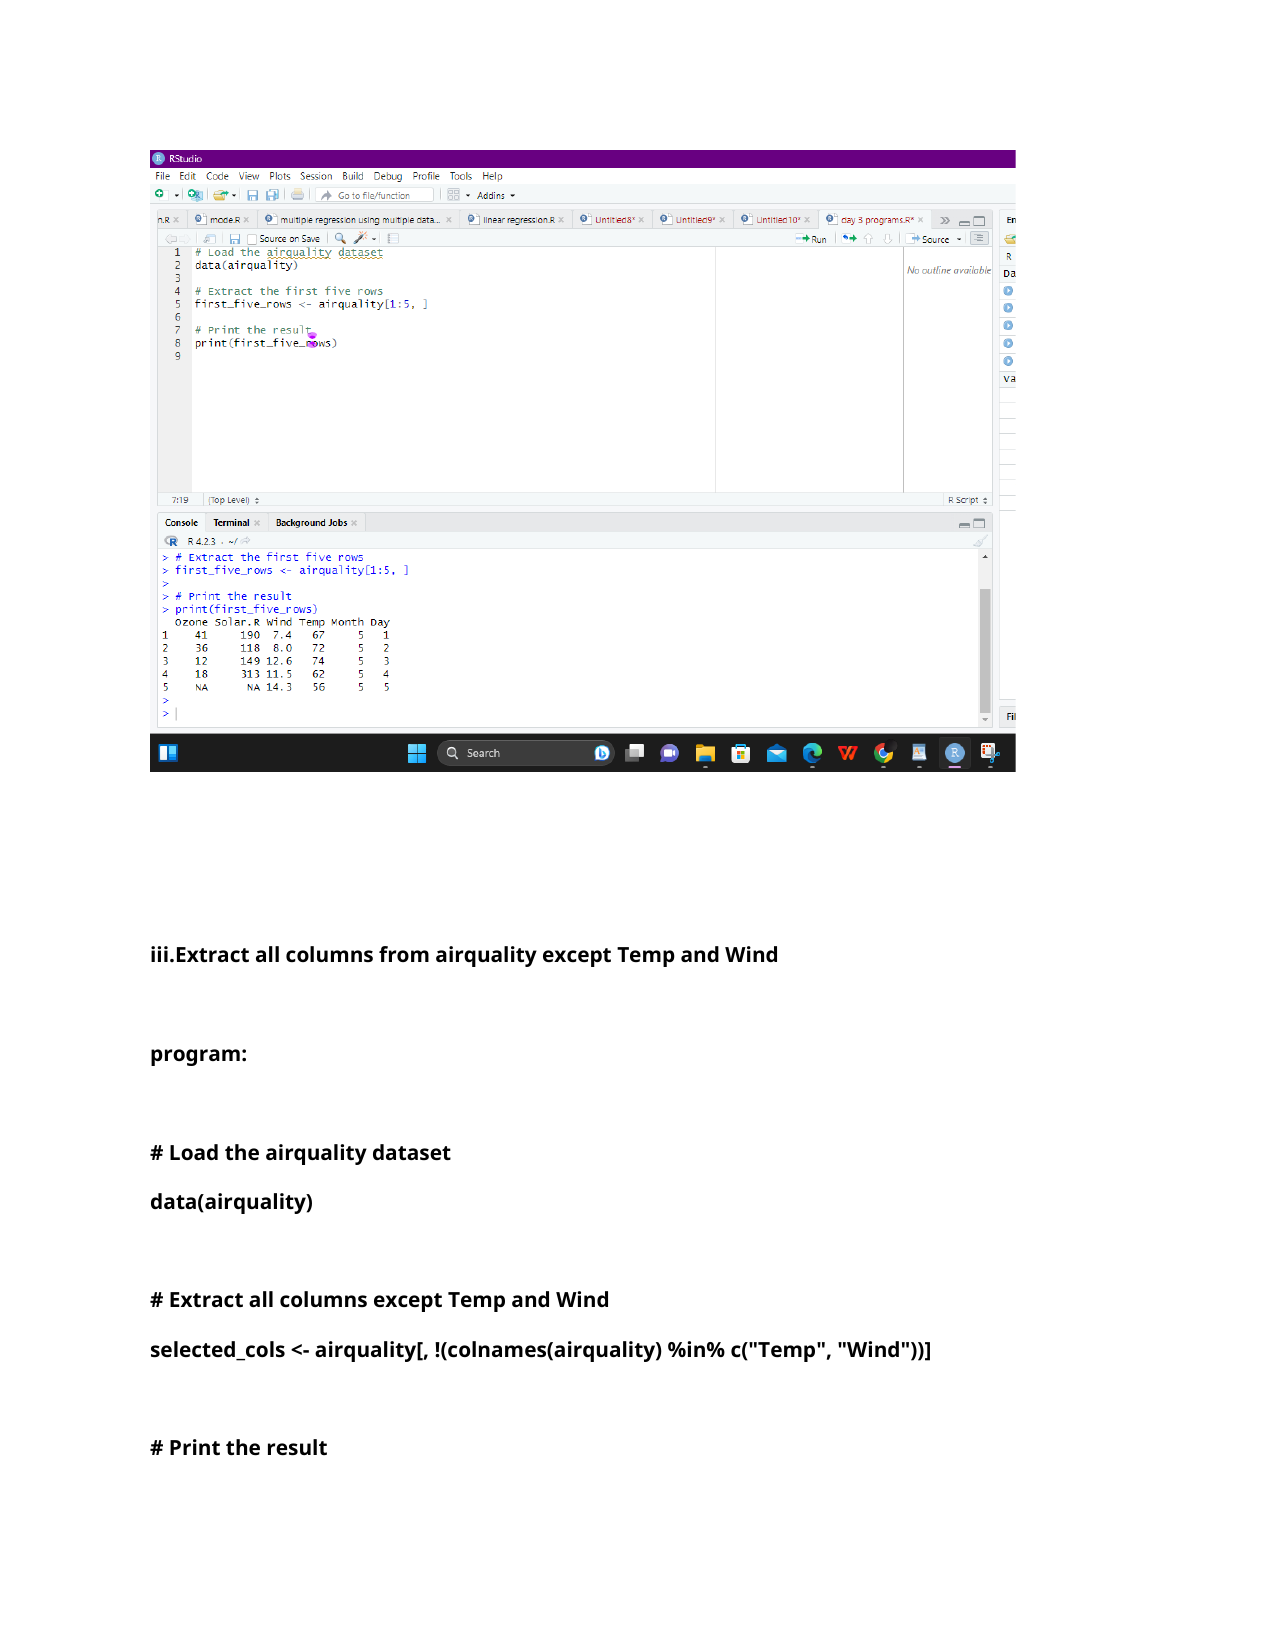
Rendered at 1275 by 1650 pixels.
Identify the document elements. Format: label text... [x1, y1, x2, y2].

text data(airquality) [150, 1187, 1125, 1215]
text # Extract all columns except Temp and Wind [150, 1285, 1125, 1314]
text # Load the airquality dataset [150, 1138, 1125, 1166]
text iii.Extract all columns from airquality except Temp and Wind [150, 941, 1125, 969]
text selected_cols <- airquality[, !(colnames(airquality) %in% c("Temp", "Wind"))] [150, 1335, 1125, 1363]
text # Print the result [150, 1433, 1125, 1462]
text program: [150, 1039, 1125, 1067]
picture [150, 150, 1016, 772]
